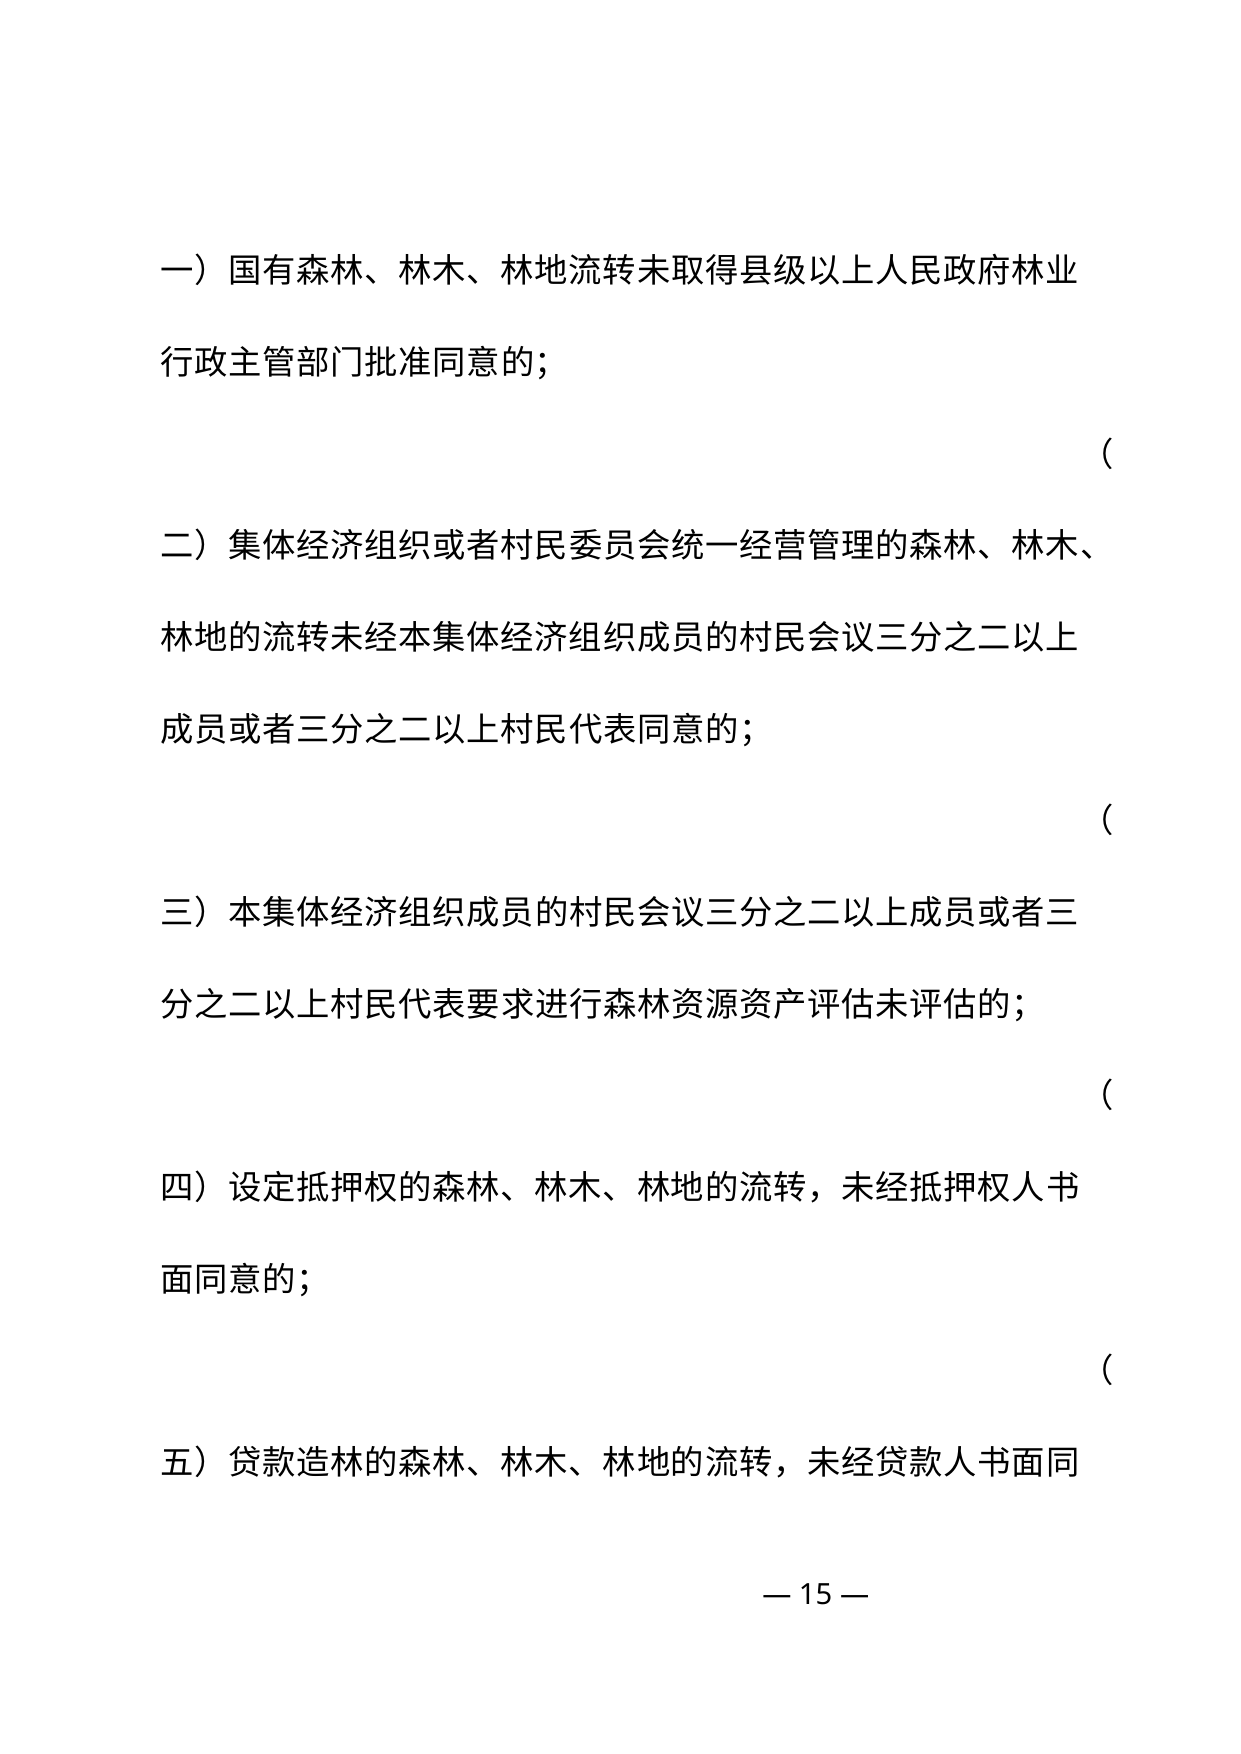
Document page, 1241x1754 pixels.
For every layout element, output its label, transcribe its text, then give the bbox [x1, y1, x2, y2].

text （三）本集体经济组织成员的村民会议三分之二以上成员或者三分之二以上村民代表要求进行森林资源资产评估未评估的； [160, 772, 1080, 1047]
text （四）设定抵押权的森林、林木、林地的流转，未经抵押权人书面同意的； [160, 1047, 1080, 1322]
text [160, 222, 1080, 406]
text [160, 1322, 1080, 1506]
text （二）集体经济组织或者村民委员会统一经营管理的森林、林木、林地的流转未经本集体经济组织成员的村民会议三分之二以上成员或者三分之二以上村民代表同意的； [160, 406, 1080, 772]
